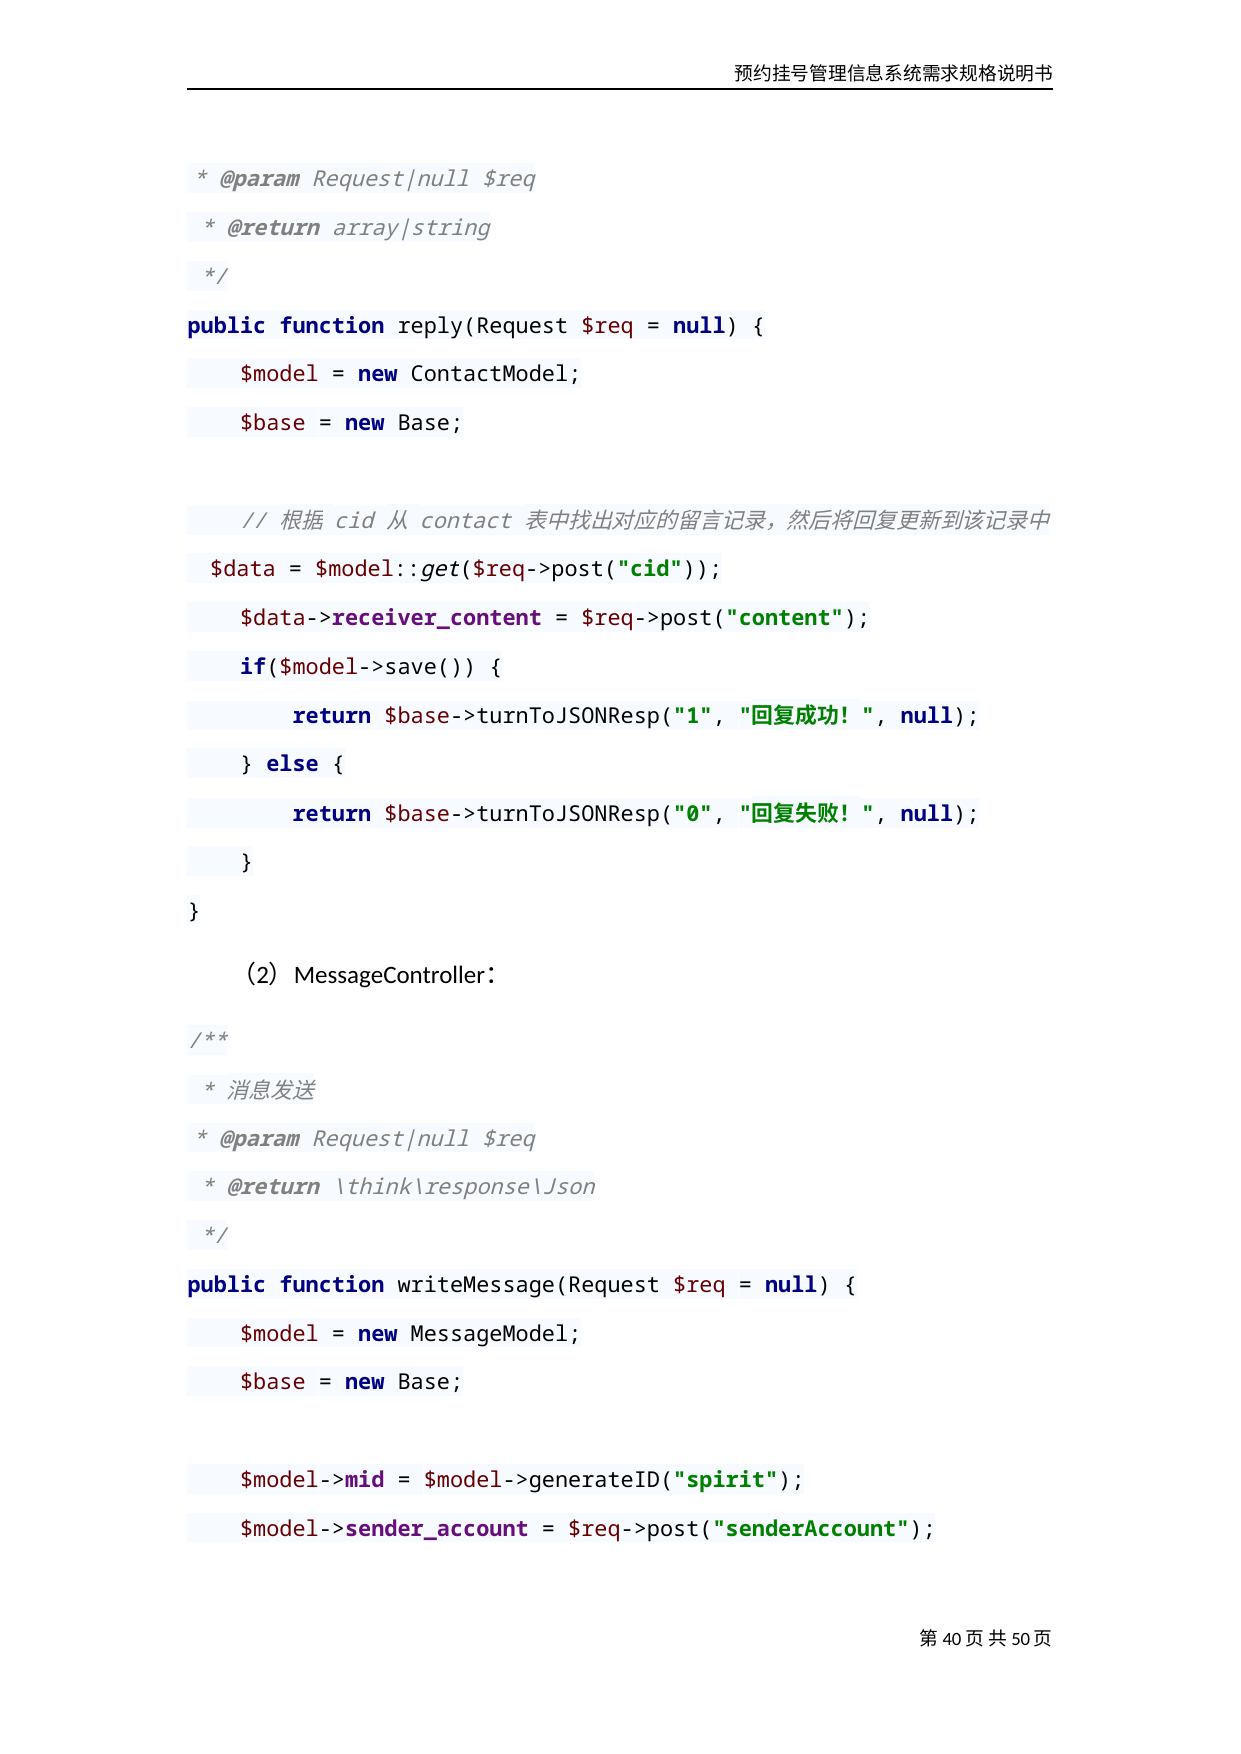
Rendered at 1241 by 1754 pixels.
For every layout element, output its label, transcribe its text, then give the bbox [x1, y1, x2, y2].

list MessageController： [231, 941, 1053, 1006]
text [187, 162, 1053, 926]
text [187, 1024, 1053, 1544]
